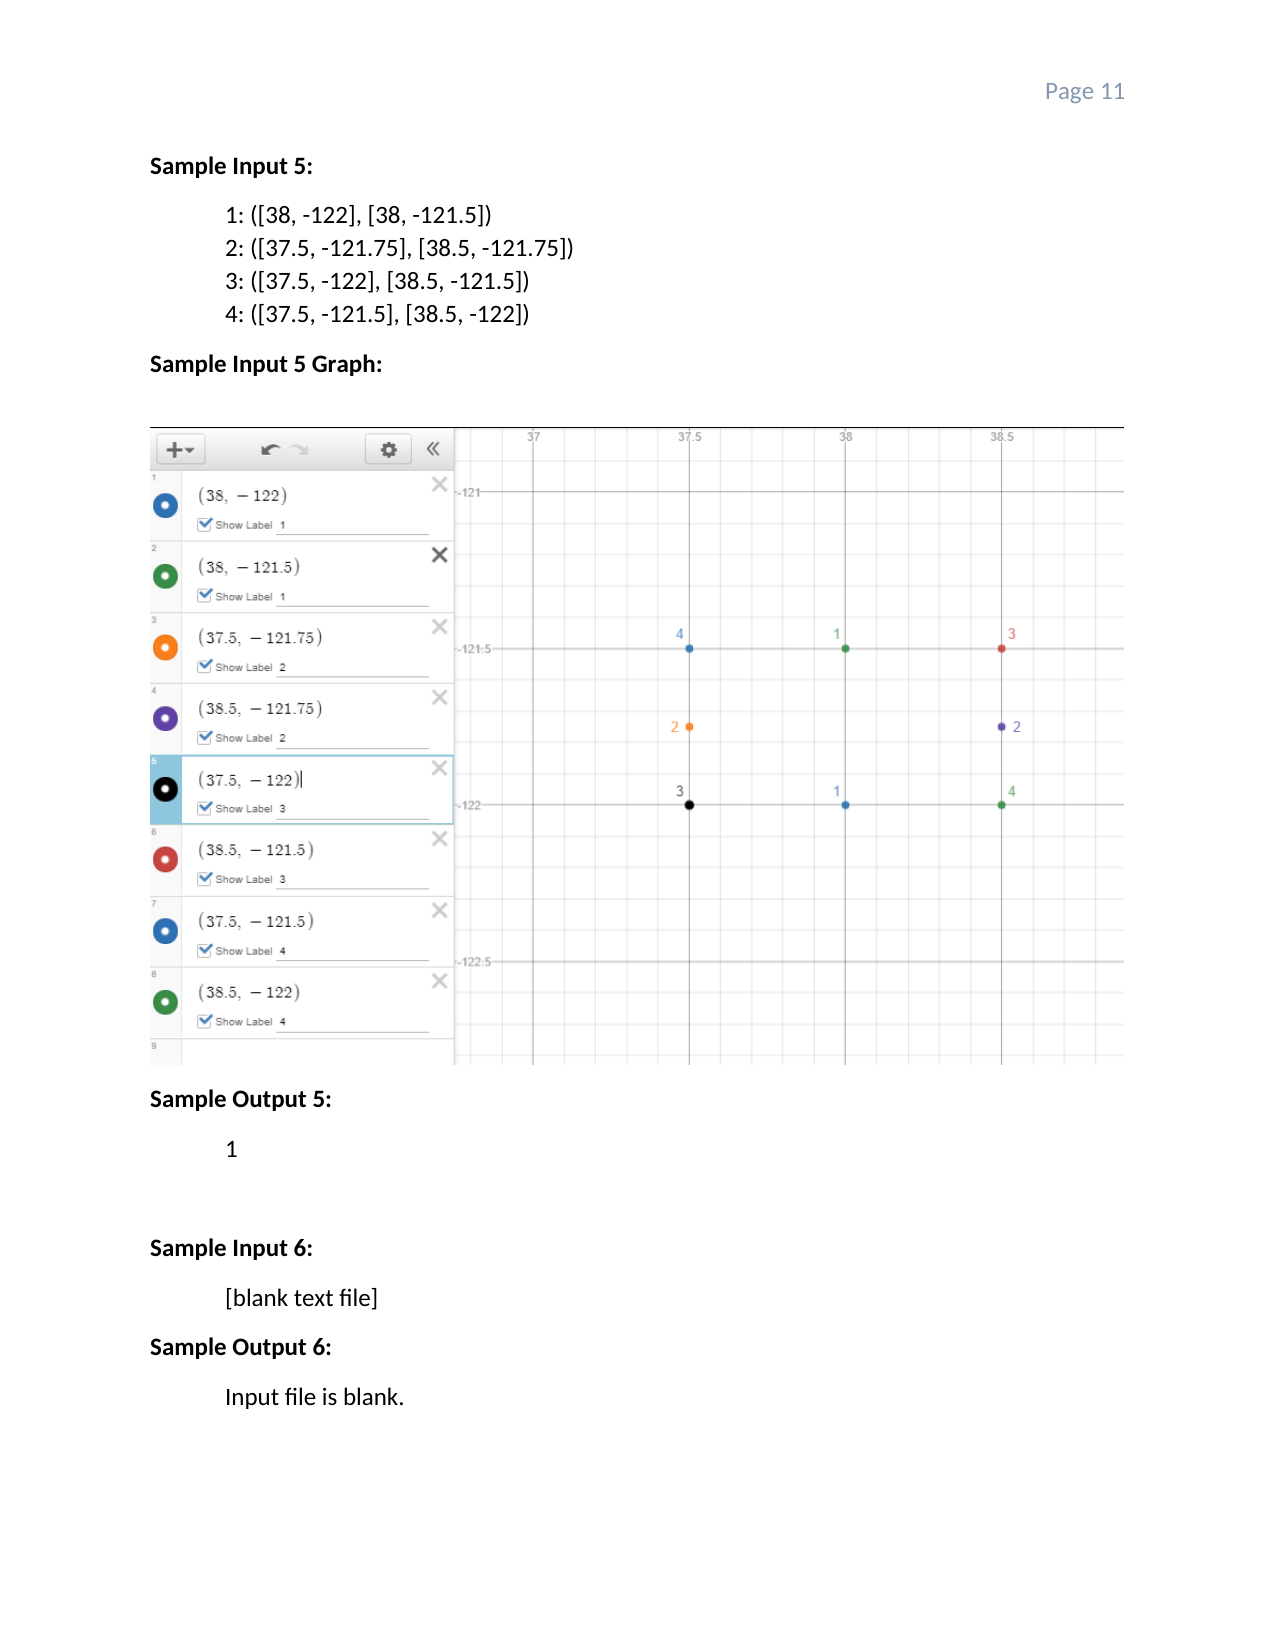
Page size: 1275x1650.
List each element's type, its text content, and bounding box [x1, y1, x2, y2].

text 1: ([38, -122], [38, -121.5]) 2: ([37.5, -121.75], [38.5, -121.75]) 3: ([37.5, -122], [38.5, -121.5]) 4: ([37.5, -121.5], [38.5, -122]) [225, 199, 1125, 329]
text Sample Input 6: [150, 1232, 1125, 1263]
text Sample Output 5: [150, 1083, 1125, 1114]
text Sample Input 5: [150, 150, 1125, 181]
text [blank text file] [150, 1282, 1125, 1312]
text Sample Output 6: [150, 1331, 1125, 1362]
text Input file is blank. [150, 1381, 1125, 1412]
text 1 [150, 1133, 1125, 1164]
picture [150, 427, 1124, 1065]
text Sample Input 5 Graph: [150, 348, 1125, 378]
